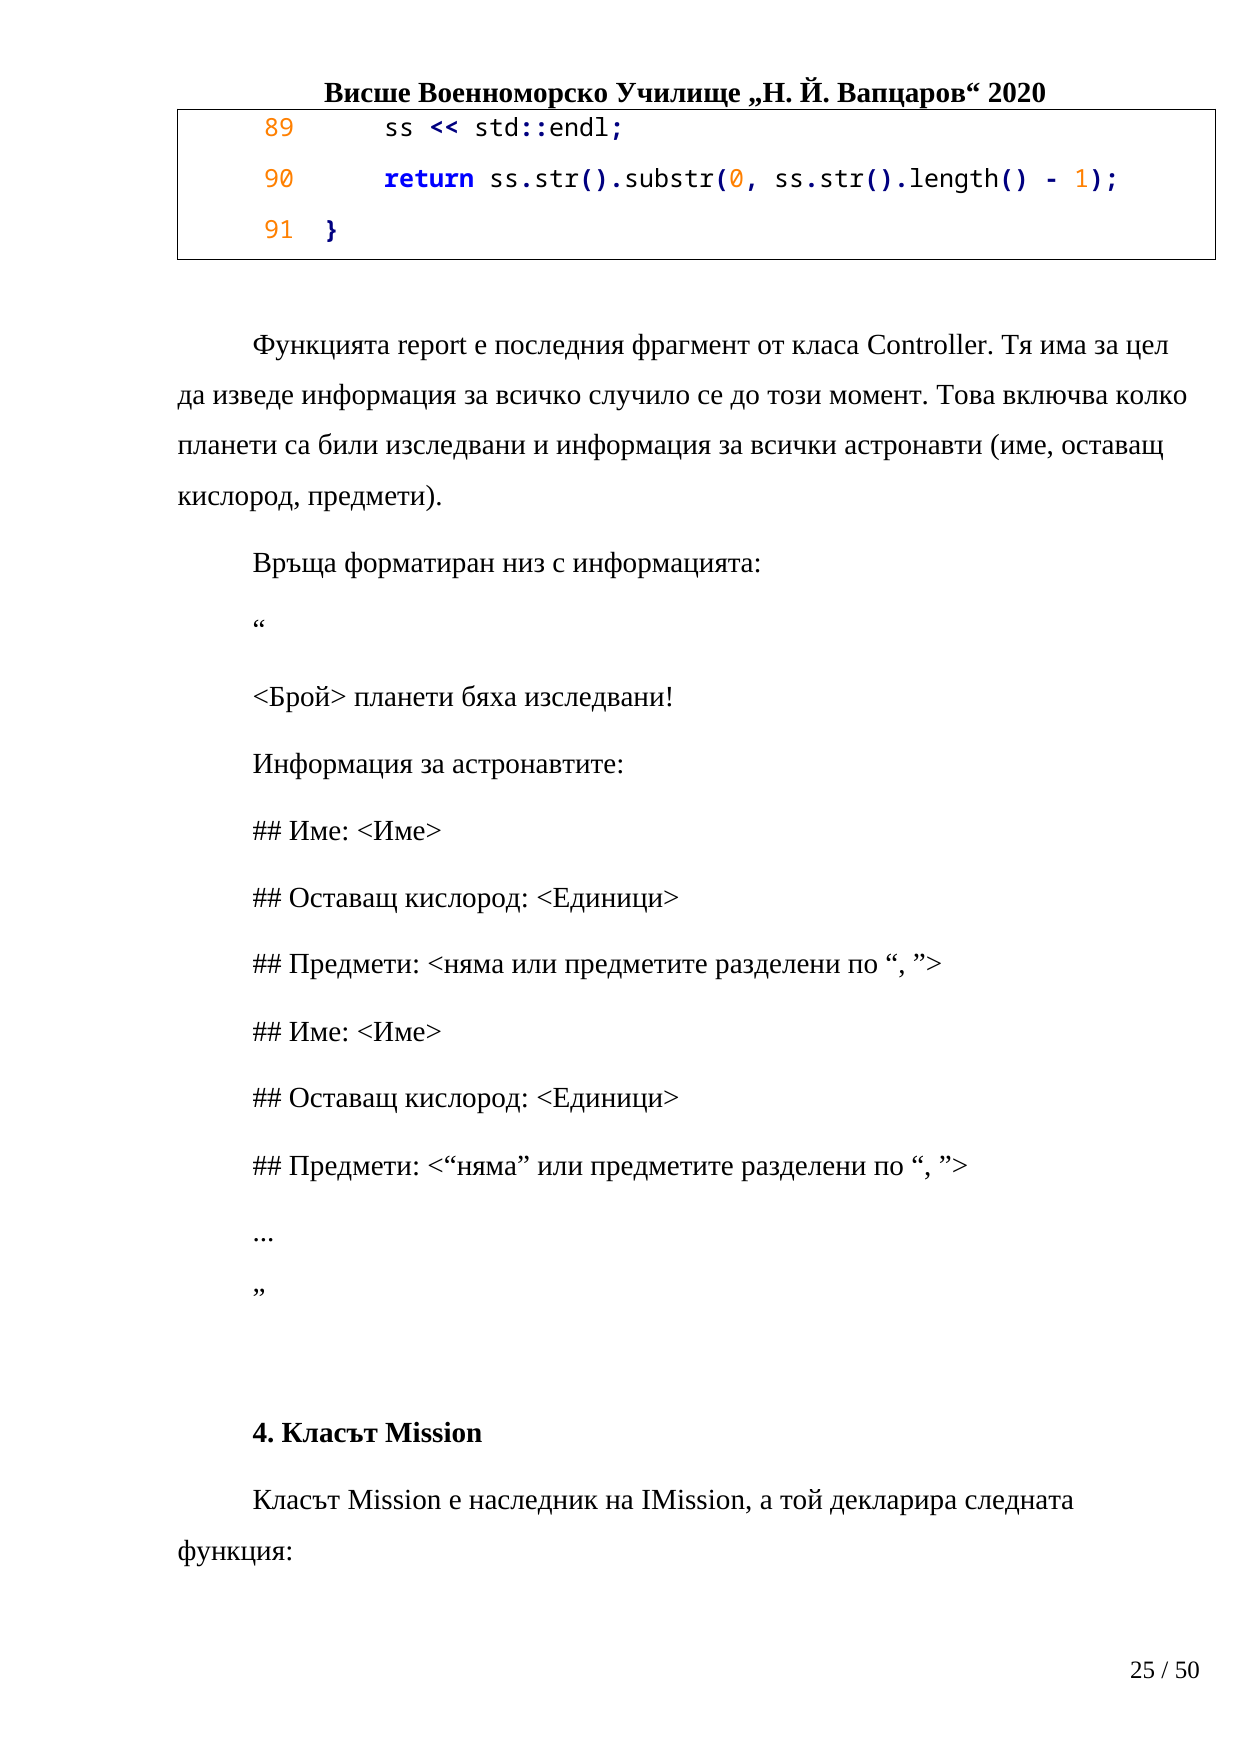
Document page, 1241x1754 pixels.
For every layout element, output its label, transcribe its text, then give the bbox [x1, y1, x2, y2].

list ## Предмети: <“няма” или предметите разделени по “, ”> [177, 1148, 1193, 1181]
list ## Оставащ кислород: <Единици> [177, 880, 1193, 913]
list Класът Mission е наследник на IMission, а той декларира следната функция: [177, 1482, 1193, 1566]
list ## Предмети: <няма или предметите разделени по “, ”> [177, 947, 1193, 980]
list Информация за астронавтите: [177, 746, 1193, 779]
list Функцията report е последния фрагмент от класа Controller. Тя има за цел да изведе информация за всичко случило се до този момент. Това включва колко планети са били изследвани и информация за всички астронавти (име, оставащ кислород, предмети). [177, 327, 1193, 511]
list Класът Mission [177, 1416, 1193, 1449]
list ## Оставащ кислород: <Единици> [177, 1081, 1193, 1114]
list <Брой> планети бяха изследвани! [177, 679, 1193, 712]
list ” [177, 1282, 1193, 1315]
list Връща форматиран низ с информацията: [177, 545, 1193, 578]
list ## Име: <Име> [177, 1014, 1193, 1047]
list “ [177, 612, 1193, 645]
list ... [177, 1214, 1193, 1248]
list ## Име: <Име> [177, 813, 1193, 846]
